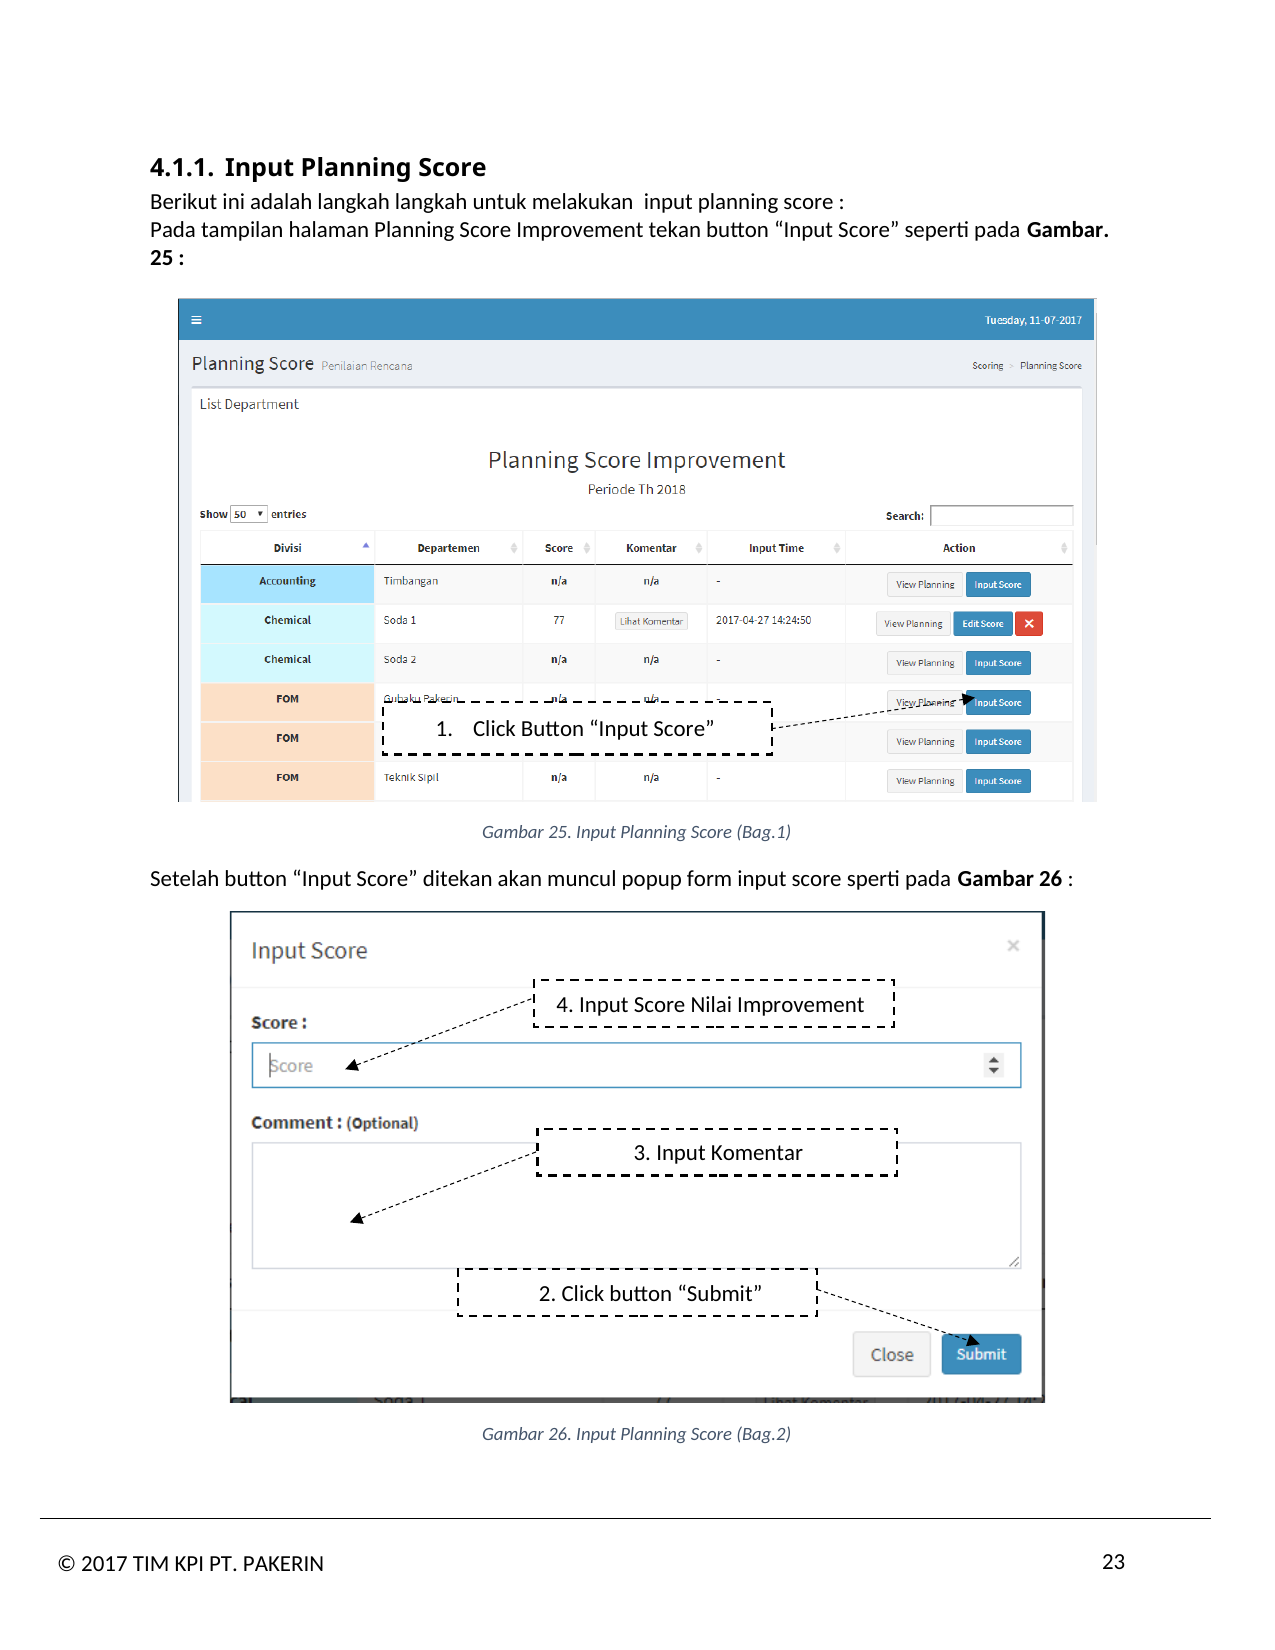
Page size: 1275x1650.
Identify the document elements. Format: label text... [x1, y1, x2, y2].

picture [229, 911, 1046, 1403]
subtitle Input Planning Score [150, 150, 1125, 184]
picture [178, 298, 1097, 802]
text Setelah button “Input Score” ditekan akan muncul popup form input score sperti pada Gambar 26 : [150, 864, 1125, 892]
text Pada tampilan halaman Planning Score Improvement tekan button “Input Score” seperti pada Gambar. 25 : [150, 215, 1125, 271]
text Berikut ini adalah langkah langkah untuk melakukan input planning score : [150, 187, 1125, 215]
